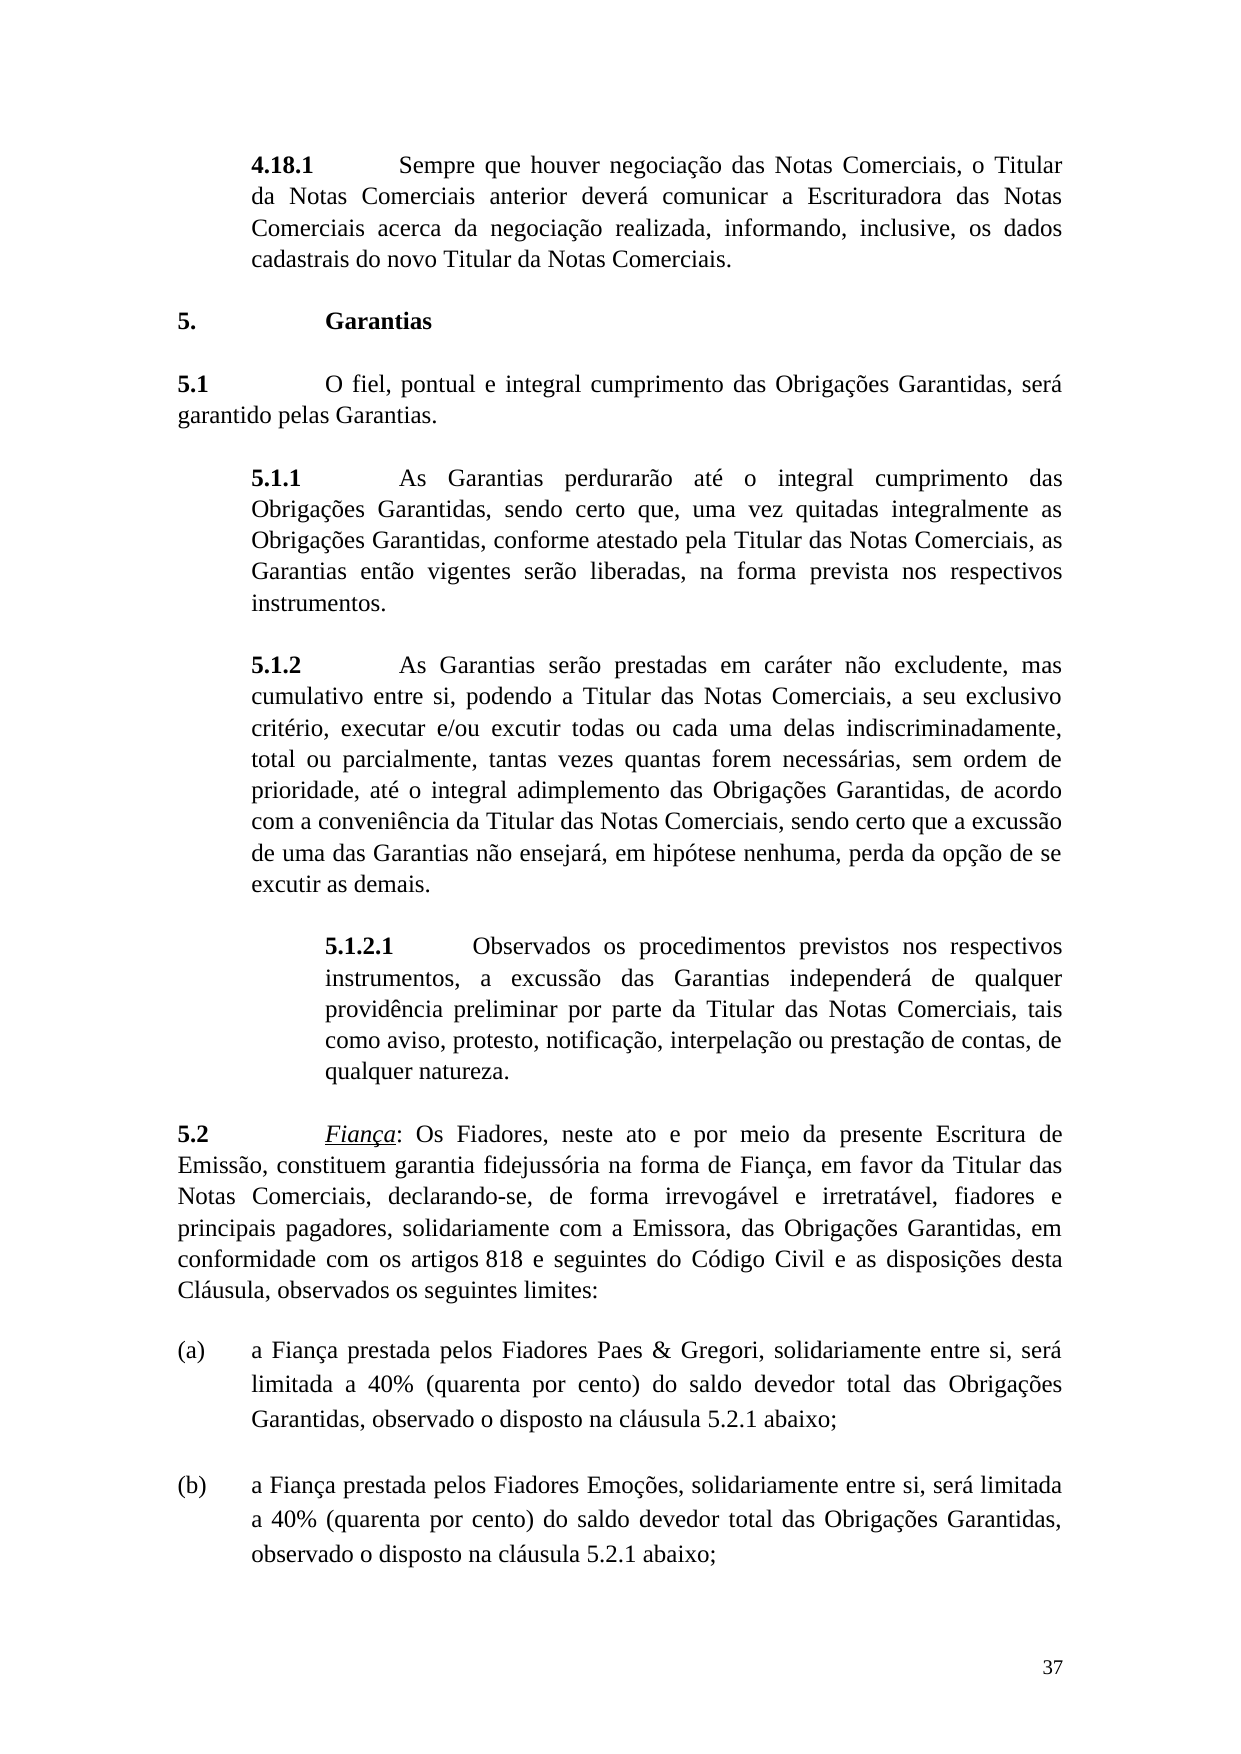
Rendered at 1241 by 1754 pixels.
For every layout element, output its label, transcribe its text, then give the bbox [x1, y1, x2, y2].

text a Fiança prestada pelos Fiadores Emoções, solidariamente entre si, será limitada a 40% (quarenta por cento) do saldo devedor total das Obrigações Garantidas, observado o disposto na cláusula 5.2.1 abaixo; [177, 1470, 1063, 1567]
text Garantias [177, 304, 1063, 335]
text a Fiança prestada pelos Fiadores Paes & Gregori, solidariamente entre si, será limitada a 40% (quarenta por cento) do saldo devedor total das Obrigações Garantidas, observado o disposto na cláusula 5.2.1 abaixo; [177, 1335, 1063, 1433]
text Fiança: Os Fiadores, neste ato e por meio da presente Escritura de Emissão, constituem garantia fidejussória na forma de Fiança, em favor da Titular das Notas Comerciais, declarando-se, de forma irrevogável e irretratável, fiadores e principais pagadores, solidariamente com a Emissora, das Obrigações Garantidas, em conformidade com os artigos 818 e seguintes do Código Civil e as disposições desta Cláusula, observados os seguintes limites: [177, 1116, 1063, 1304]
text O fiel, pontual e integral cumprimento das Obrigações Garantidas, será garantido pelas Garantias. [177, 366, 1063, 429]
text Sempre que houver negociação das Notas Comerciais, o Titular da Notas Comerciais anterior deverá comunicar a Escrituradora das Notas Comerciais acerca da negociação realizada, informando, inclusive, os dados cadastrais do novo Titular da Notas Comerciais. [251, 148, 1063, 273]
text Observados os procedimentos previstos nos respectivos instrumentos, a excussão das Garantias independerá de qualquer providência preliminar por parte da Titular das Notas Comerciais, tais como aviso, protesto, notificação, interpelação ou prestação de contas, de qualquer natureza. [325, 929, 1063, 1085]
list As Garantias perdurarão até o integral cumprimento das Obrigações Garantidas, sendo certo que, uma vez quitadas integralmente as Obrigações Garantidas, conforme atestado pela Titular das Notas Comerciais, as Garantias então vigentes serão liberadas, na forma prevista nos respectivos instrumentos. [251, 460, 1063, 616]
list As Garantias serão prestadas em caráter não excludente, mas cumulativo entre si, podendo a Titular das Notas Comerciais, a seu exclusivo critério, executar e/ou excutir todas ou cada uma delas indiscriminadamente, total ou parcialmente, tantas vezes quantas forem necessárias, sem ordem de prioridade, até o integral adimplemento das Obrigações Garantidas, de acordo com a conveniência da Titular das Notas Comerciais, sendo certo que a excussão de uma das Garantias não ensejará, em hipótese nenhuma, perda da opção de se excutir as demais. [251, 648, 1063, 898]
